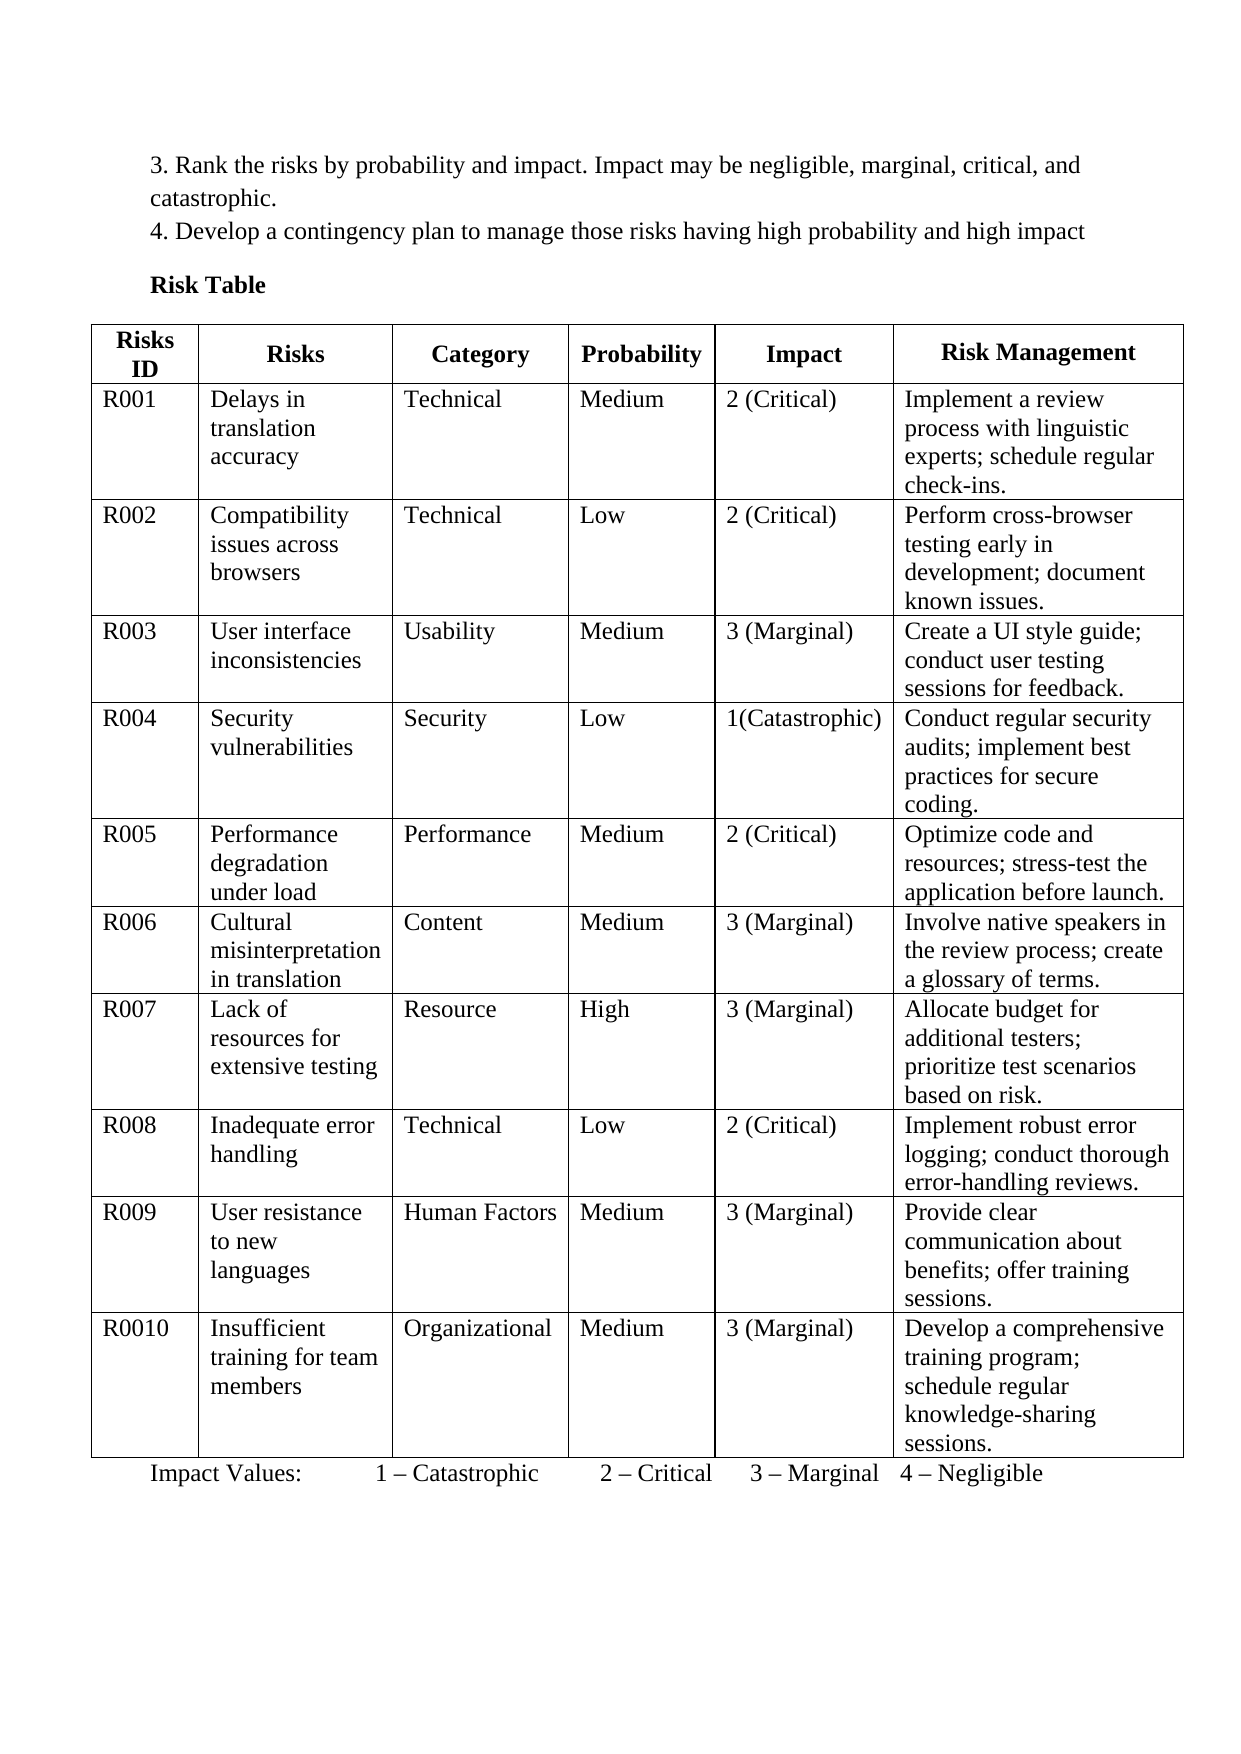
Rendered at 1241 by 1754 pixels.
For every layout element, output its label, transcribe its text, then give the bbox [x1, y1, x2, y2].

table_cell Medium [569, 1197, 714, 1312]
table_header Category [393, 325, 568, 383]
table_cell Organizational [393, 1313, 568, 1457]
table_header Risk Management [894, 325, 1183, 383]
table_cell R0010 [92, 1313, 198, 1457]
table_cell R007 [92, 994, 198, 1109]
table_cell 3 (Marginal) [716, 1313, 893, 1457]
table_cell Provide clear communication about benefits; offer training sessions. [894, 1197, 1183, 1312]
table_cell Lack of resources for extensive testing [199, 994, 392, 1109]
table_cell 3 (Marginal) [716, 1197, 893, 1312]
table_header Impact [716, 325, 893, 383]
table_cell 3 (Marginal) [716, 907, 893, 993]
table_cell R004 [92, 703, 198, 818]
table_cell Medium [569, 616, 714, 702]
table_cell 2 (Critical) [716, 1110, 893, 1196]
table_cell Technical [393, 384, 568, 499]
table_cell Medium [569, 1313, 714, 1457]
table_header Probability [569, 325, 714, 383]
text Impact Values: 1 – Catastrophic 2 – Critical 3 – Marginal 4 – Negligible [150, 1458, 1090, 1487]
table_header Risks ID [92, 325, 198, 383]
table_cell Develop a comprehensive training program; schedule regular knowledge-sharing sessions. [894, 1313, 1183, 1457]
table_cell Usability [393, 616, 568, 702]
table_cell Low [569, 703, 714, 818]
table_cell Human Factors [393, 1197, 568, 1312]
table_cell Delays in translation accuracy [199, 384, 392, 499]
table_cell User interface inconsistencies [199, 616, 392, 702]
table_cell Conduct regular security audits; implement best practices for secure coding. [894, 703, 1183, 818]
table_cell 2 (Critical) [716, 500, 893, 615]
table_cell Security [393, 703, 568, 818]
table_cell Performance degradation under load [199, 819, 392, 906]
table_cell 3 (Marginal) [716, 616, 893, 702]
table_cell R006 [92, 907, 198, 993]
table_cell Inadequate error handling [199, 1110, 392, 1196]
table_cell Involve native speakers in the review process; create a glossary of terms. [894, 907, 1183, 993]
table_cell Performance [393, 819, 568, 906]
table_cell Security vulnerabilities [199, 703, 392, 818]
table_cell R005 [92, 819, 198, 906]
table_cell Technical [393, 500, 568, 615]
table_cell High [569, 994, 714, 1109]
table_cell Create a UI style guide; conduct user testing sessions for feedback. [894, 616, 1183, 702]
table_cell 2 (Critical) [716, 819, 893, 906]
table_cell R003 [92, 616, 198, 702]
table_cell Compatibility issues across browsers [199, 500, 392, 615]
table_header Risks [199, 325, 392, 383]
table_cell Implement a review process with linguistic experts; schedule regular check-ins. [894, 384, 1183, 499]
table_cell R002 [92, 500, 198, 615]
text Risk Table [150, 270, 1090, 299]
table_cell Cultural misinterpretation in translation [199, 907, 392, 993]
table_cell Implement robust error logging; conduct thorough error-handling reviews. [894, 1110, 1183, 1196]
table_cell Low [569, 1110, 714, 1196]
table_cell Perform cross-browser testing early in development; document known issues. [894, 500, 1183, 615]
table_cell R008 [92, 1110, 198, 1196]
table_cell 3 (Marginal) [716, 994, 893, 1109]
table_cell Optimize code and resources; stress-test the application before launch. [894, 819, 1183, 906]
text 4. Develop a contingency plan to manage those risks having high probability and high impact [150, 216, 1090, 245]
table_cell Medium [569, 819, 714, 906]
table_cell Technical [393, 1110, 568, 1196]
table_cell Medium [569, 907, 714, 993]
table_cell Insufficient training for team members [199, 1313, 392, 1457]
table_cell Medium [569, 384, 714, 499]
table_cell R001 [92, 384, 198, 499]
table_cell 2 (Critical) [716, 384, 893, 499]
table_cell Low [569, 500, 714, 615]
table_cell Content [393, 907, 568, 993]
table_cell 1(Catastrophic) [716, 703, 893, 818]
table_cell R009 [92, 1197, 198, 1312]
table_cell Allocate budget for additional testers; prioritize test scenarios based on risk. [894, 994, 1183, 1109]
table_cell Resource [393, 994, 568, 1109]
text 3. Rank the risks by probability and impact. Impact may be negligible, marginal, critical, and catastrophic. [150, 150, 1090, 212]
table_cell User resistance to new languages [199, 1197, 392, 1312]
